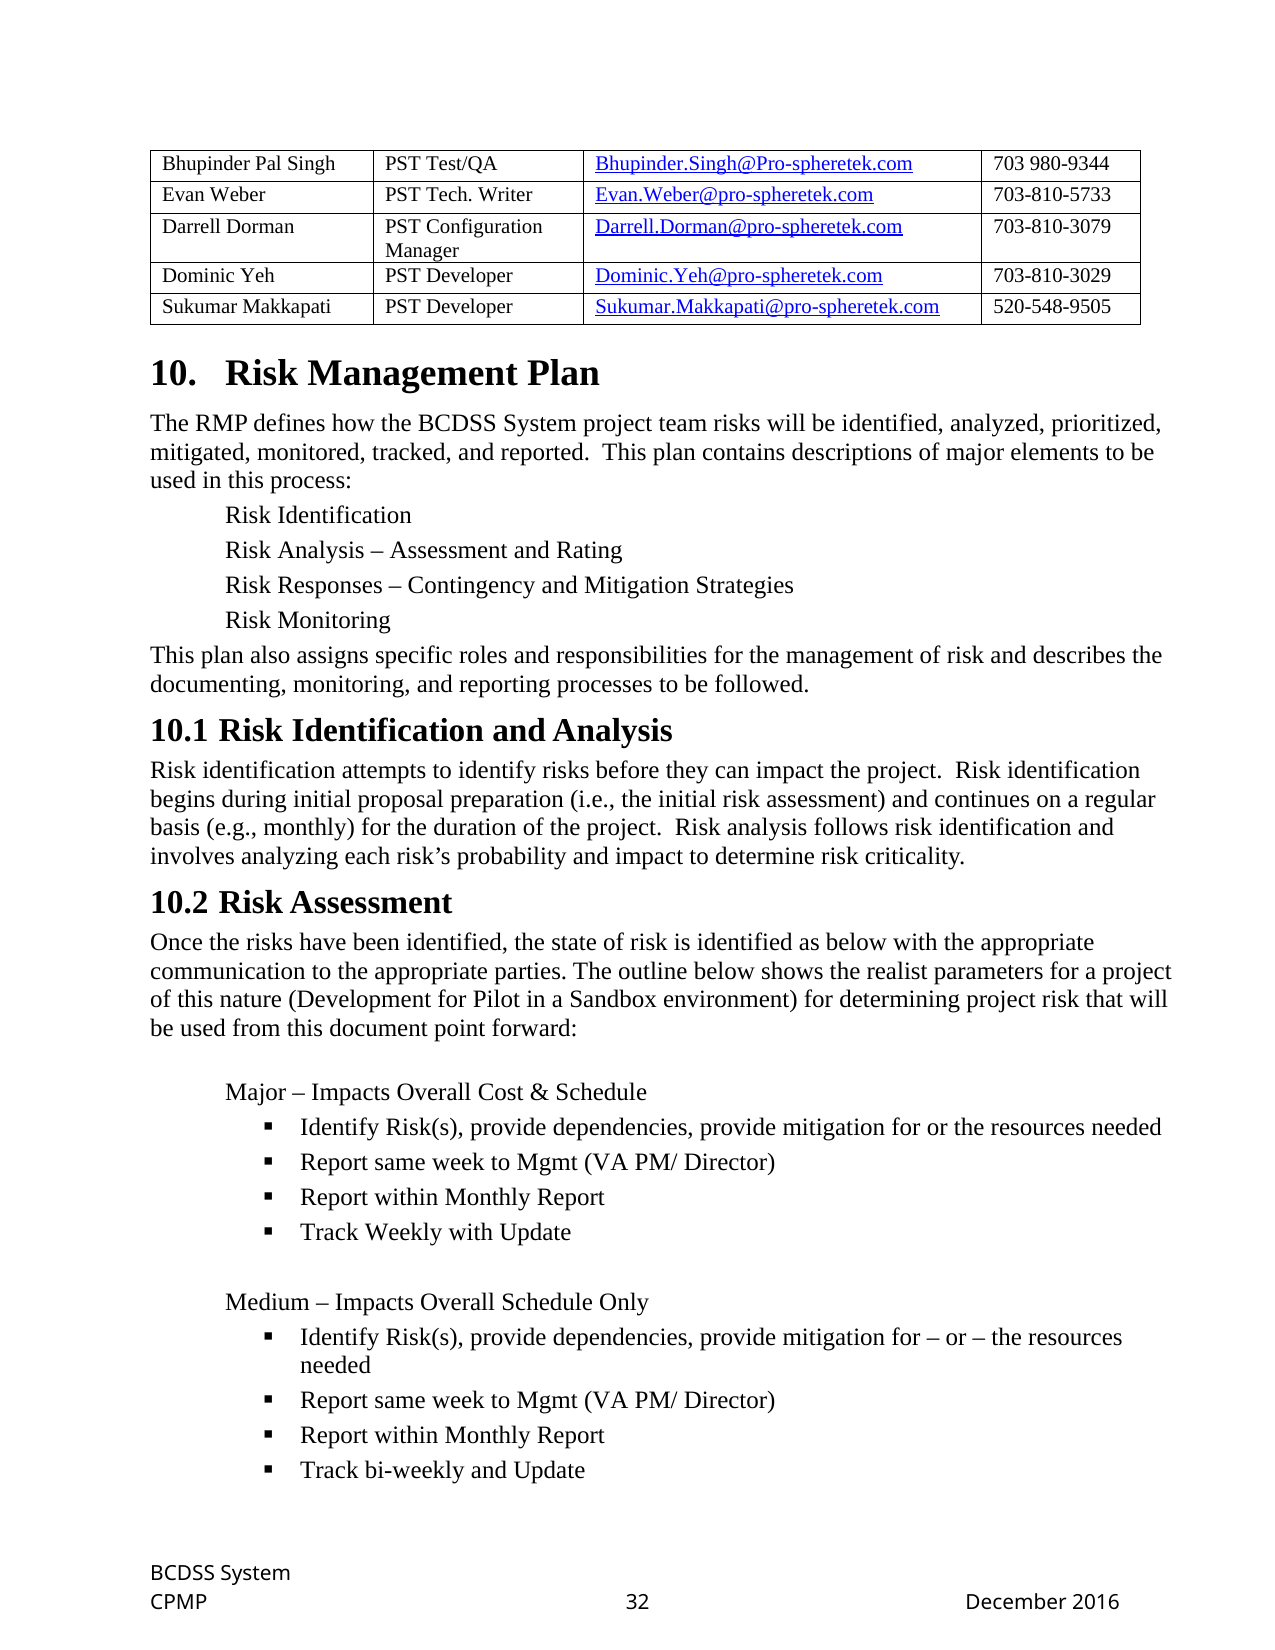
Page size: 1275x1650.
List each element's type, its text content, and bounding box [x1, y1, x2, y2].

text The RMP defines how the BCDSS System project team risks will be identified, analyzed, prioritized, mitigated, monitored, tracked, and reported. This plan contains descriptions of major elements to be used in this process: [150, 408, 1181, 494]
table_cell Bhupinder.Singh@Pro-spheretek.com [584, 151, 981, 181]
table_cell Bhupinder Pal Singh [151, 151, 373, 181]
list Report within Monthly Report [262, 1182, 1181, 1211]
list Report same week to Mgmt (VA PM/ Director) [262, 1386, 1181, 1414]
list Track Weekly with Update [262, 1217, 1181, 1246]
table_cell PST Tech. Writer [374, 182, 583, 212]
list Report within Monthly Report [262, 1421, 1181, 1449]
subtitle Risk Management Plan [150, 350, 1166, 393]
table_cell PST Developer [374, 294, 583, 324]
table_cell PST Test/QA [374, 151, 583, 181]
table_cell Darrell Dorman [151, 214, 373, 262]
table_cell 703-810-3029 [982, 263, 1140, 293]
table_cell Evan.Weber@pro-spheretek.com [584, 182, 981, 212]
subtitle Risk Assessment [150, 882, 1181, 921]
text Risk identification attempts to identify risks before they can impact the project. Risk identification begins during initial proposal preparation (i.e., the initial risk assessment) and continues on a regular basis (e.g., monthly) for the duration of the project. Risk analysis follows risk identification and involves analyzing each risk’s probability and impact to determine risk criticality. [150, 755, 1181, 870]
list Track bi-weekly and Update [262, 1456, 1181, 1484]
table_cell Dominic.Yeh@pro-spheretek.com [584, 263, 981, 293]
subtitle Risk Identification and Analysis [150, 710, 1181, 749]
table_cell Evan Weber [151, 182, 373, 212]
table_cell Darrell.Dorman@pro-spheretek.com [584, 214, 981, 262]
text Medium – Impacts Overall Schedule Only [225, 1287, 1181, 1316]
table_cell PST Developer [374, 263, 583, 293]
list Report same week to Mgmt (VA PM/ Director) [262, 1147, 1181, 1176]
table_cell Sukumar Makkapati [151, 294, 373, 324]
text Risk Identification [225, 500, 1181, 529]
text Risk Analysis – Assessment and Rating [225, 535, 1181, 564]
text Risk Monitoring [225, 605, 1181, 634]
list Identify Risk(s), provide dependencies, provide mitigation for or the resources needed [262, 1112, 1181, 1141]
text Risk Responses – Contingency and Mitigation Strategies [225, 570, 1181, 599]
text Once the risks have been identified, the state of risk is identified as below with the appropriate communication to the appropriate parties. The outline below shows the realist parameters for a project of this nature (Development for Pilot in a Sandbox environment) for determining project risk that will be used from this document point forward: [150, 927, 1181, 1042]
text This plan also assigns specific roles and responsibilities for the management of risk and describes the documenting, monitoring, and reporting processes to be followed. [150, 640, 1181, 698]
list Identify Risk(s), provide dependencies, provide mitigation for – or – the resources needed [262, 1322, 1181, 1379]
table_cell 703-810-5733 [982, 182, 1140, 212]
table_cell Sukumar.Makkapati@pro-spheretek.com [584, 294, 981, 324]
table_cell PST Configuration Manager [374, 214, 583, 262]
table_cell 520-548-9505 [982, 294, 1140, 324]
table_cell 703 980-9344 [982, 151, 1140, 181]
text Major – Impacts Overall Cost & Schedule [225, 1077, 1181, 1106]
table_cell Dominic Yeh [151, 263, 373, 293]
table_cell 703-810-3079 [982, 214, 1140, 262]
